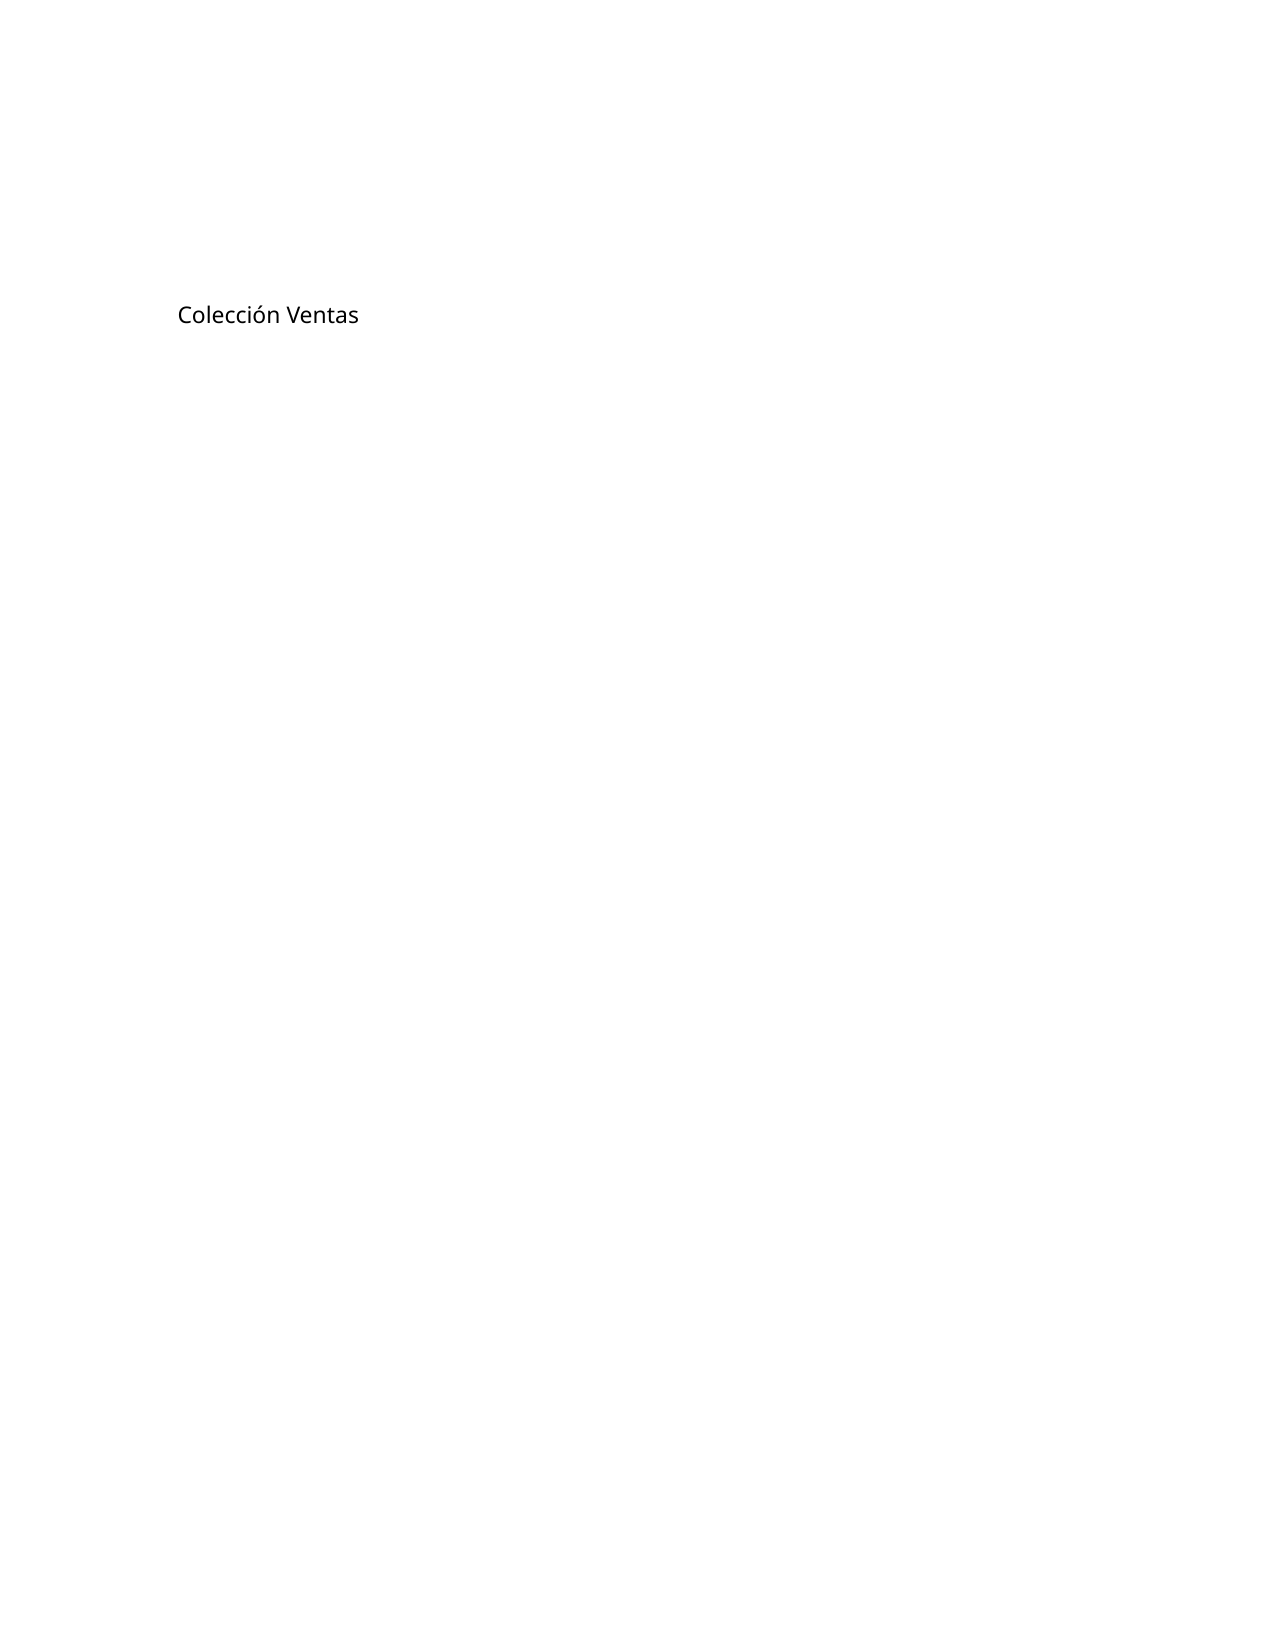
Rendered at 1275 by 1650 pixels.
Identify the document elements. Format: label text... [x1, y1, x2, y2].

text Colección Ventas [177, 299, 1098, 330]
